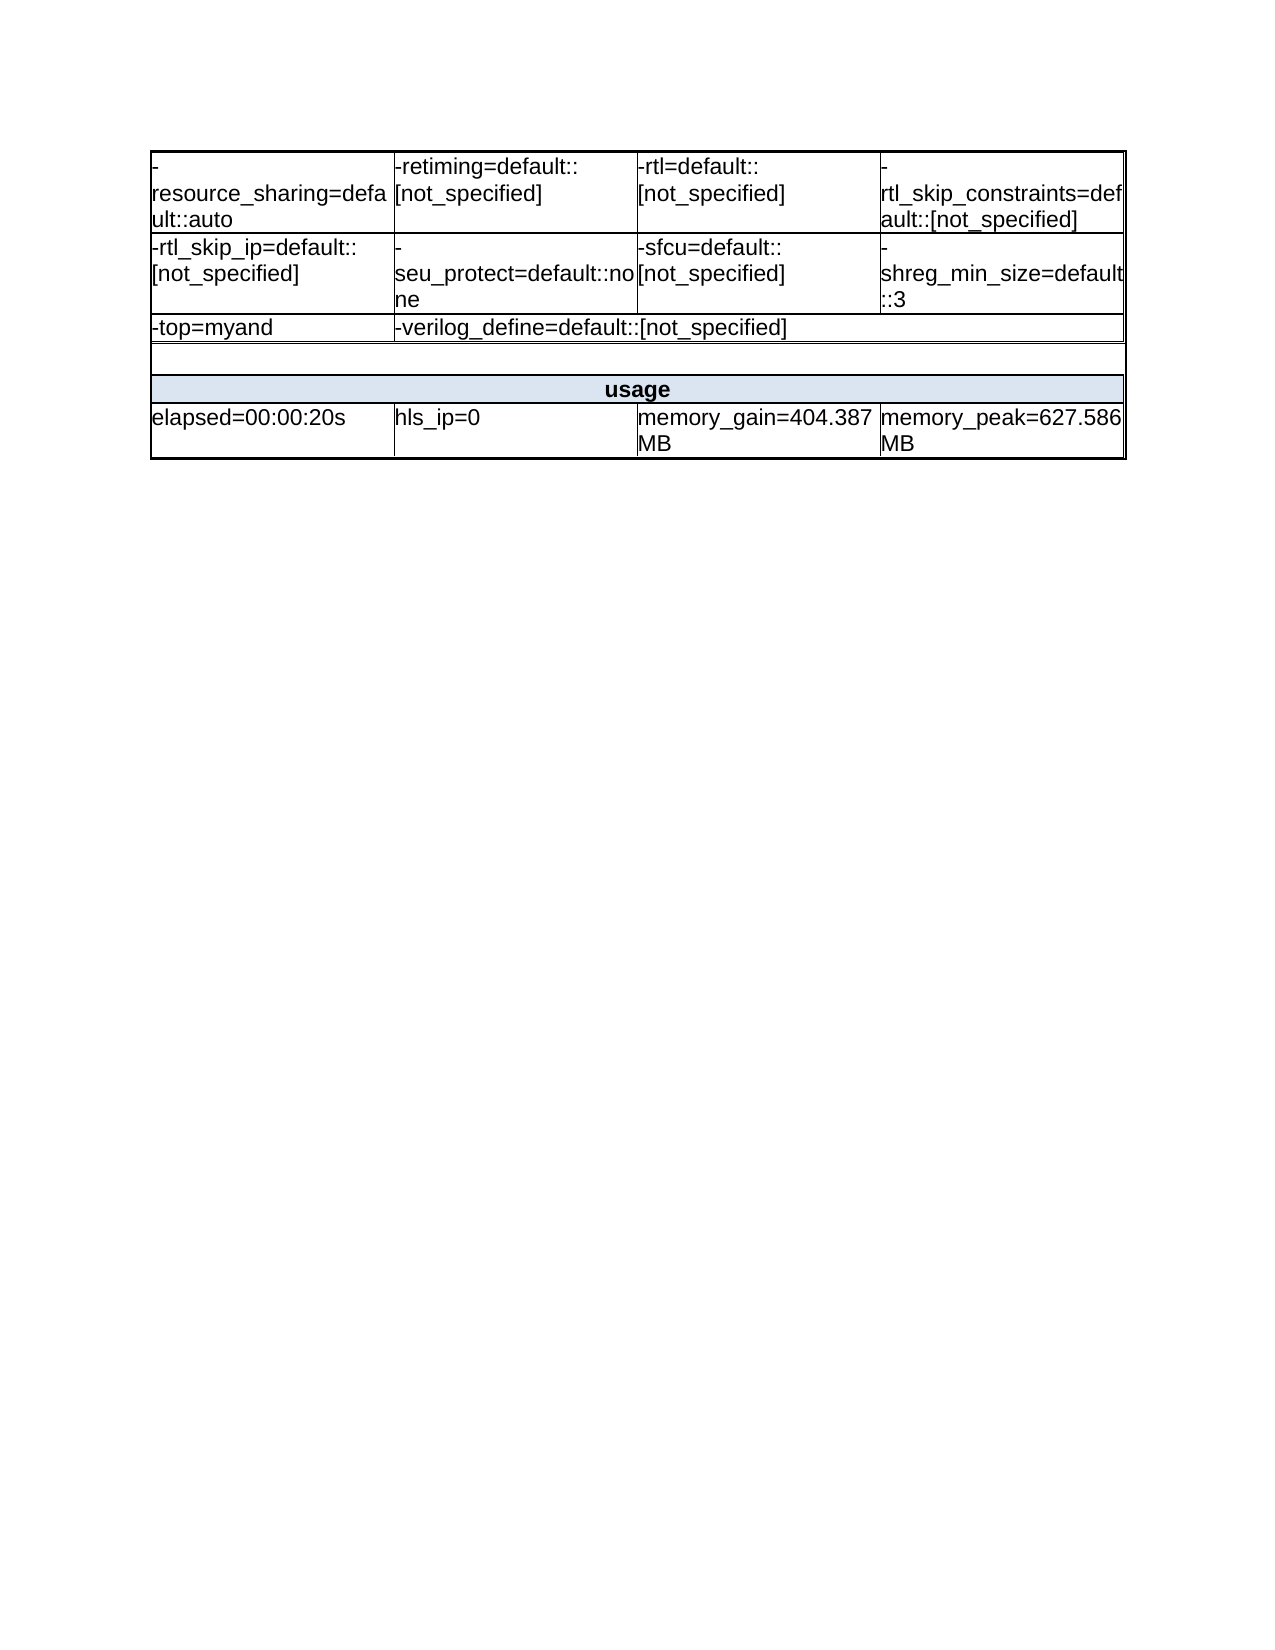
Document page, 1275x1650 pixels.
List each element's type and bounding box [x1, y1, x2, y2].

table_cell [152, 344, 1125, 458]
